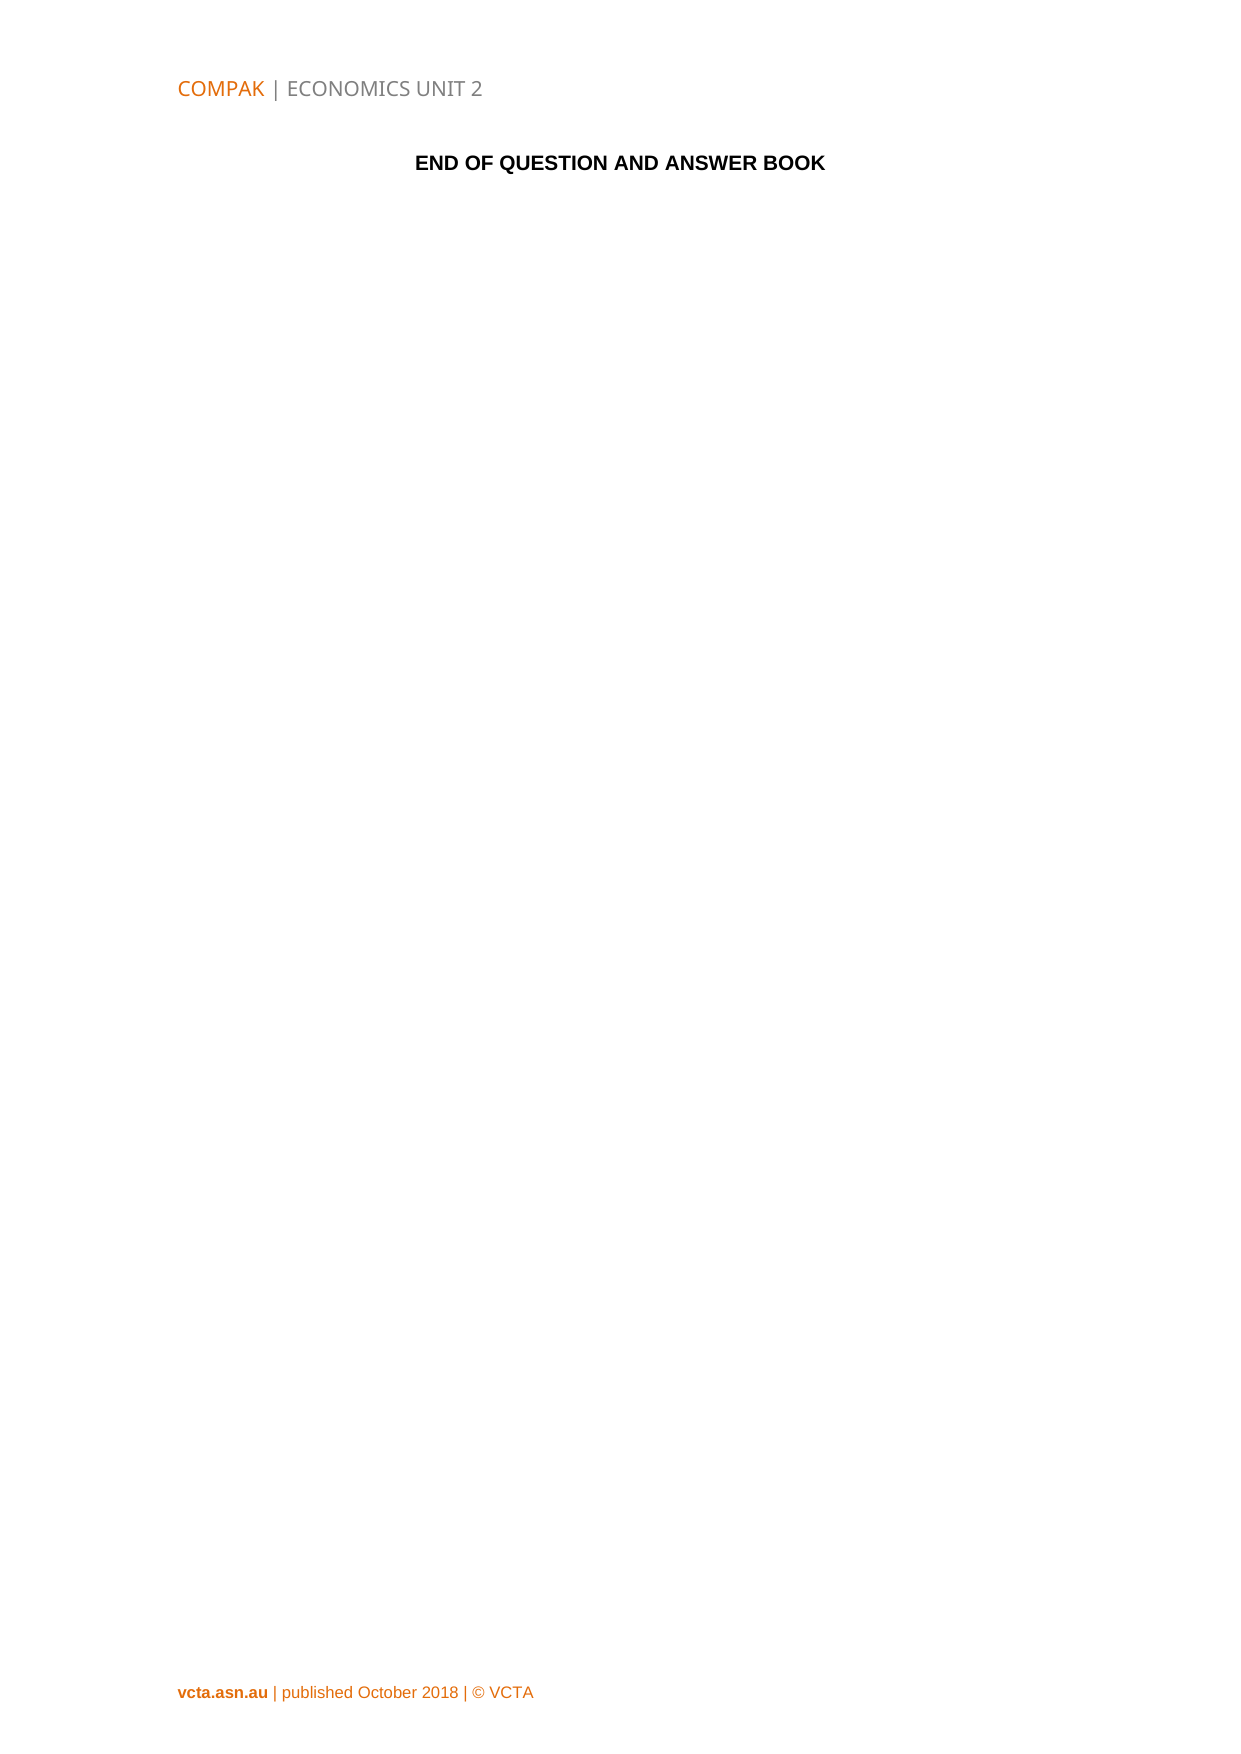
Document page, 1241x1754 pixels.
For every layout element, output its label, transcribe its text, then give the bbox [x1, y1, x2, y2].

text END OF QUESTION AND ANSWER BOOK [177, 148, 1063, 175]
